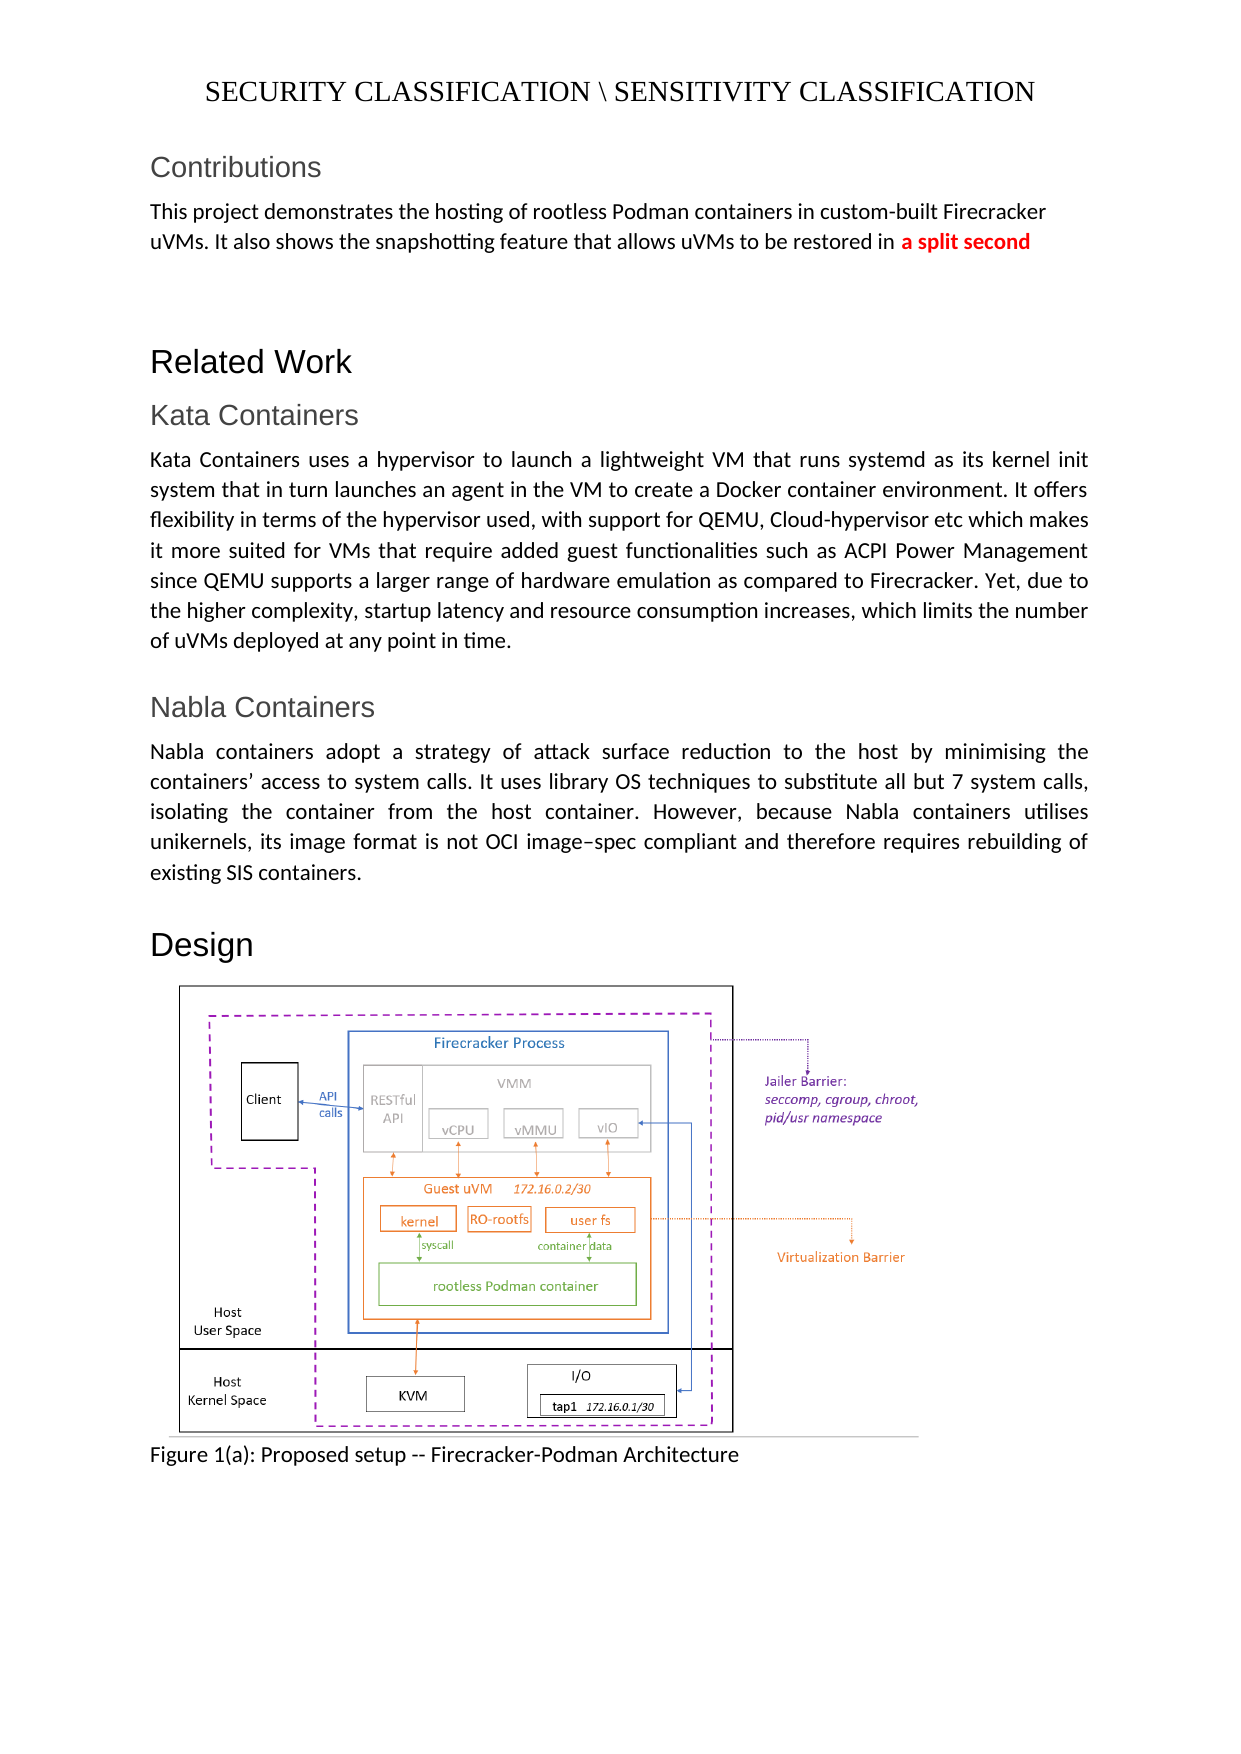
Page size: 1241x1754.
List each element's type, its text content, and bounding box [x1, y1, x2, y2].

text This project demonstrates the hosting of rootless Podman containers in custom-built Firecracker uVMs. It also shows the snapshotting feature that allows uVMs to be restored in a split second [150, 197, 1090, 255]
text Figure 1(a): Proposed setup -- Firecracker-Podman Architecture [150, 1440, 1090, 1468]
text Kata Containers uses a hypervisor to launch a lightweight VM that runs systemd as its kernel init system that in turn launches an agent in the VM to create a Docker container environment. It offers flexibility in terms of the hypervisor used, with support for QEMU, Cloud-hypervisor etc which makes it more suited for VMs that require added guest functionalities such as ACPI Power Management since QEMU supports a larger range of hardware emulation as compared to Firecracker. Yet, due to the higher complexity, startup latency and resource consumption increases, which limits the number of uVMs deployed at any point in time. [150, 445, 1090, 654]
subtitle Nabla Containers [150, 690, 1090, 723]
subtitle Contributions [150, 150, 1090, 183]
text Nabla containers adopt a strategy of attack surface reduction to the host by minimising the containers’ access to system calls. It uses library OS techniques to substitute all but 7 system calls, isolating the container from the host container. However, because Nabla containers utilises unikernels, its image format is not OCI image–spec compliant and therefore requires rebuilding of existing SIS containers. [150, 737, 1090, 886]
subtitle Design [150, 925, 1090, 964]
subtitle Kata Containers [150, 398, 1090, 432]
subtitle Related Work [150, 342, 1090, 380]
